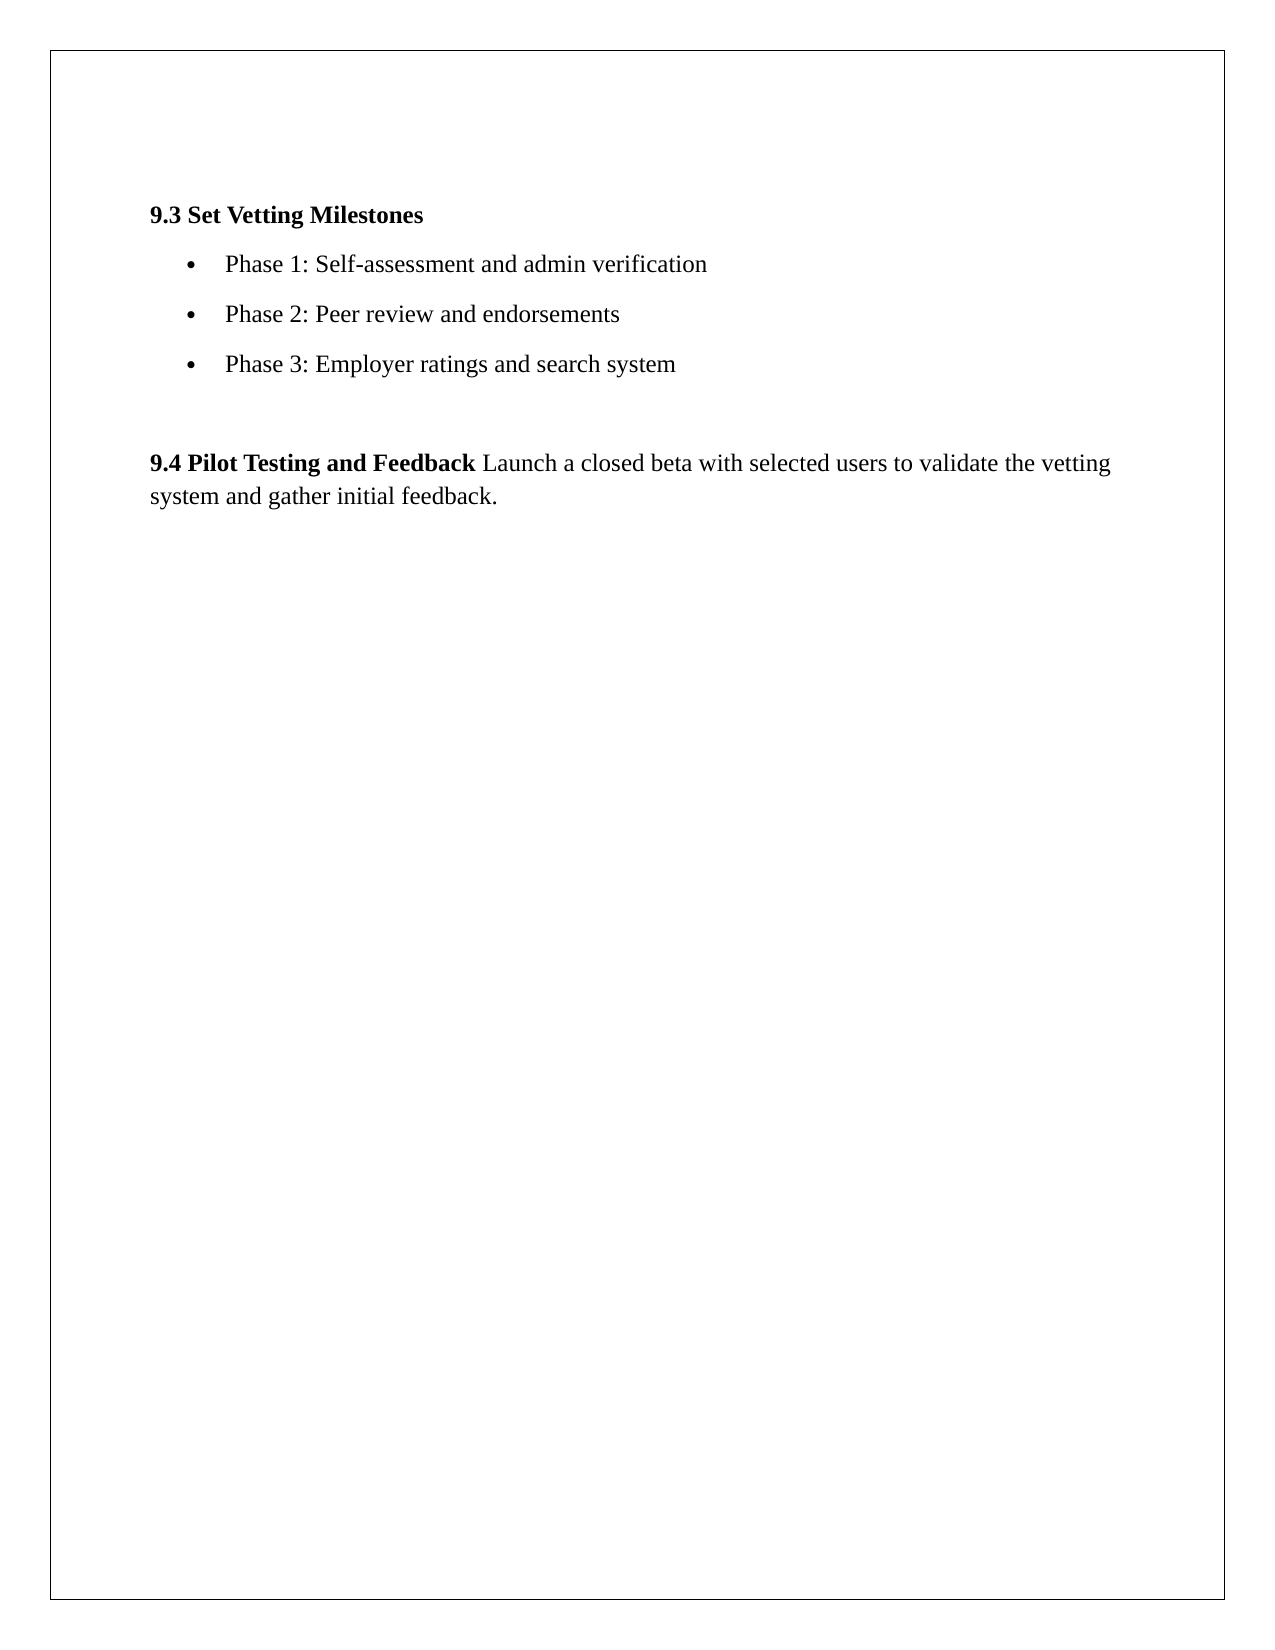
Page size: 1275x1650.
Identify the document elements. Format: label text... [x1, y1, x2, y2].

text 9.3 Set Vetting Milestones [150, 200, 1125, 228]
list Phase 3: Employer ratings and search system [187, 349, 1125, 377]
list Phase 2: Peer review and endorsements [187, 299, 1125, 328]
text 9.4 Pilot Testing and Feedback Launch a closed beta with selected users to validate the vetting system and gather initial feedback. [150, 448, 1125, 510]
list Phase 1: Self-assessment and admin verification [187, 249, 1125, 278]
